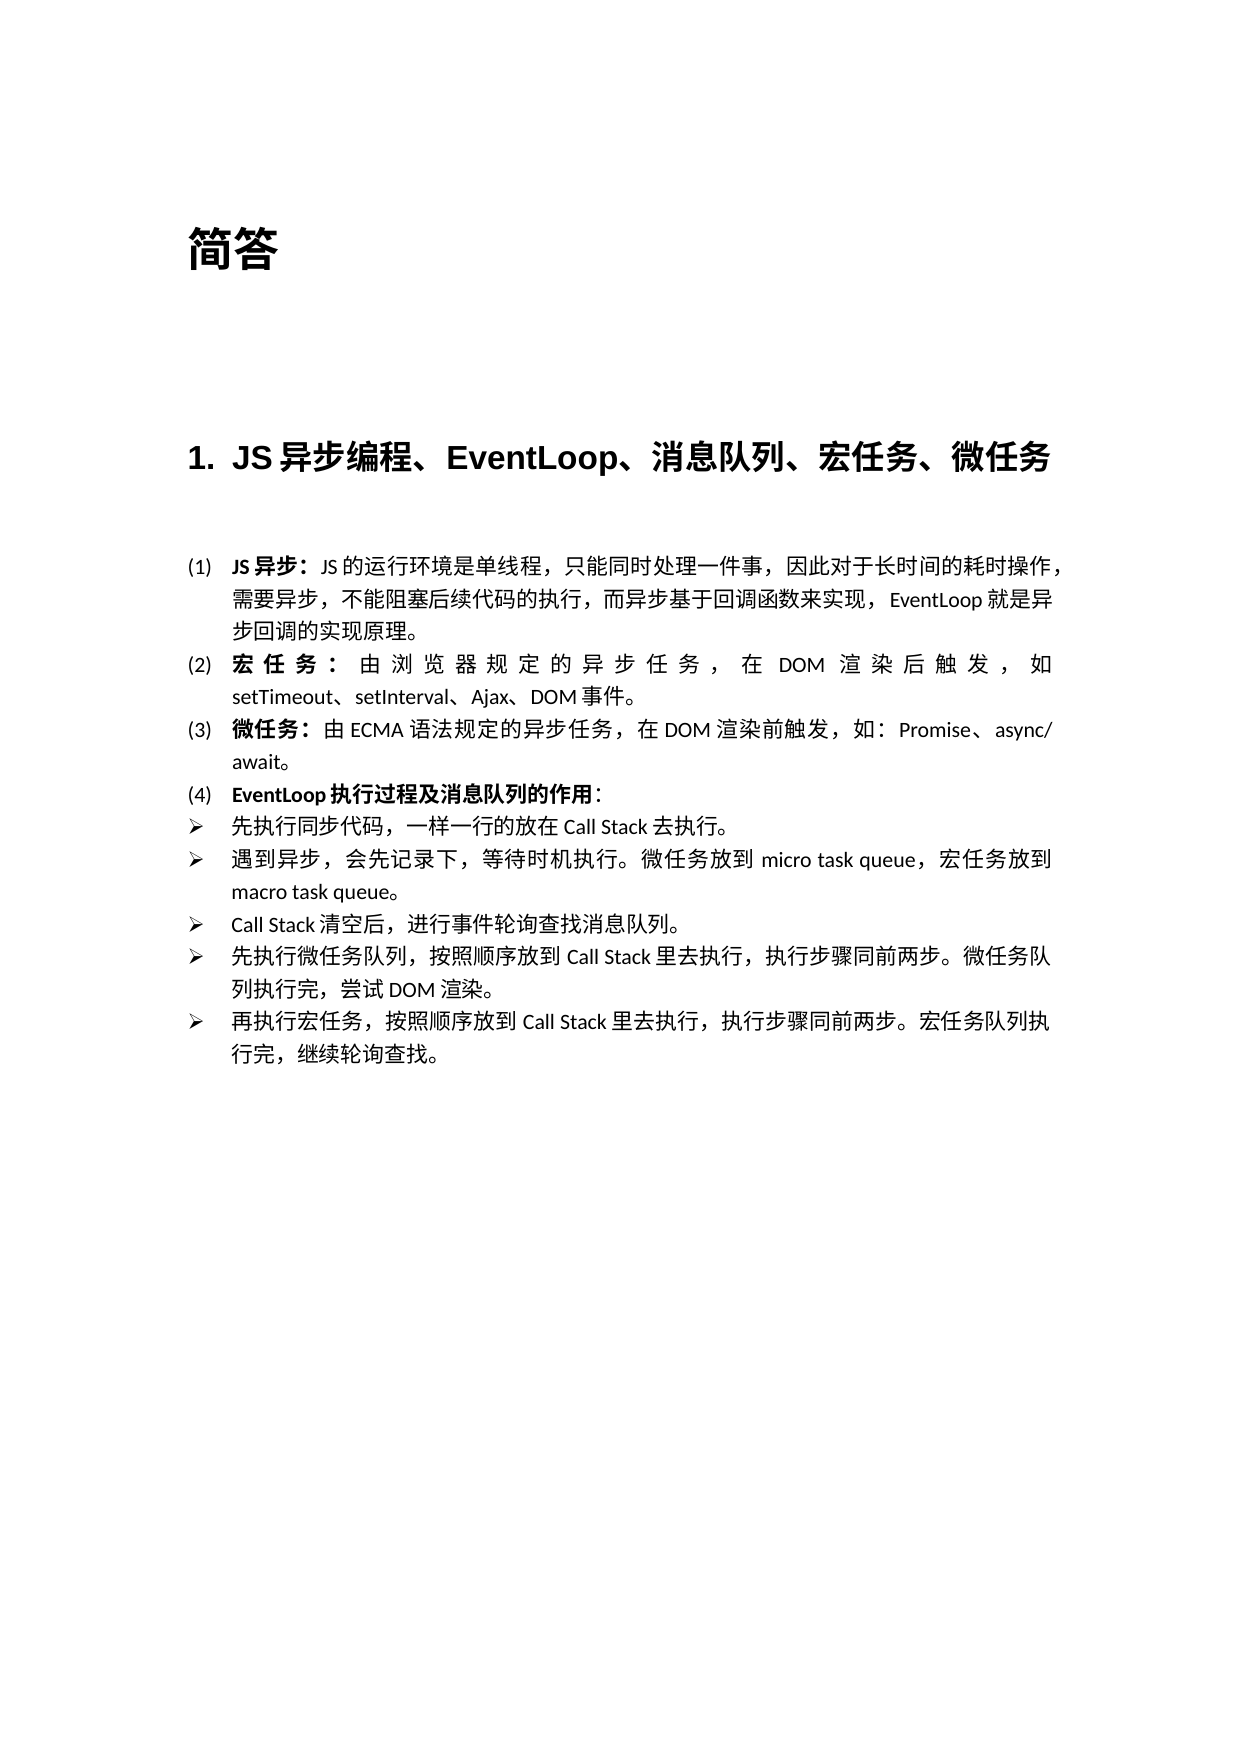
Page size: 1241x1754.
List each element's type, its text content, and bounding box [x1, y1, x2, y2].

list 先执行微任务队列，按照顺序放到Call Stack里去执行，执行步骤同前两步。微任务队列执行完，尝试DOM渲染。 [187, 939, 1053, 1004]
subtitle JS异步编程、EventLoop、消息队列、宏任务、微任务 [187, 422, 1053, 487]
list 宏任务：由浏览器规定的异步任务，在DOM渲染后触发，如setTimeout、setInterval、Ajax、DOM事件。 [187, 646, 1053, 711]
list 遇到异步，会先记录下，等待时机执行。微任务放到micro task queue，宏任务放到macro task queue。 [187, 841, 1053, 906]
list 先执行同步代码，一样一行的放在Call Stack去执行。 [187, 809, 1053, 841]
subtitle 简答 [187, 197, 1053, 295]
list 再执行宏任务，按照顺序放到Call Stack里去执行，执行步骤同前两步。宏任务队列执行完，继续轮询查找。 [187, 1004, 1053, 1069]
list Call Stack清空后，进行事件轮询查找消息队列。 [187, 906, 1053, 939]
list EventLoop执行过程及消息队列的作用： [187, 776, 1053, 809]
list JS异步：JS的运行环境是单线程，只能同时处理一件事，因此对于长时间的耗时操作，需要异步，不能阻塞后续代码的执行，而异步基于回调函数来实现，EventLoop就是异步回调的实现原理。 [187, 549, 1053, 646]
list 微任务：由ECMA语法规定的异步任务，在DOM渲染前触发，如：Promise、async/await。 [187, 711, 1053, 776]
